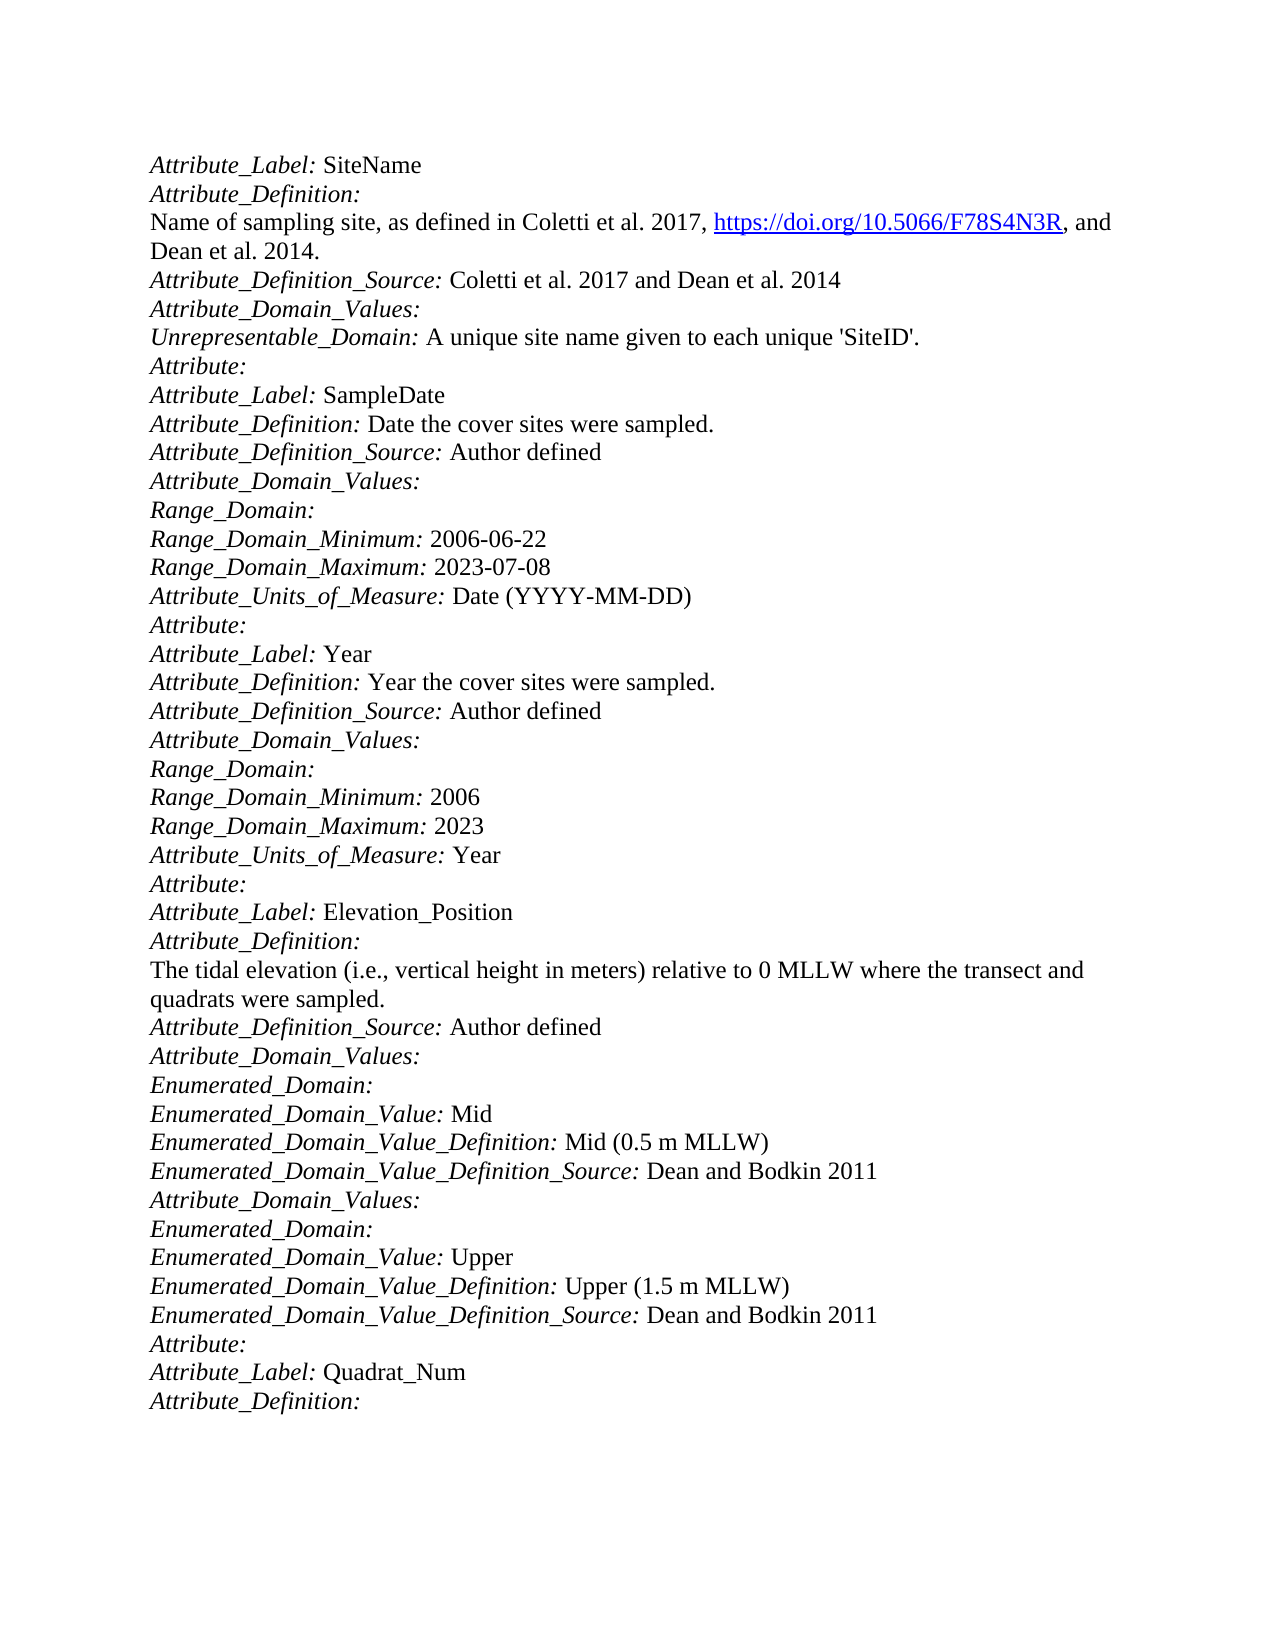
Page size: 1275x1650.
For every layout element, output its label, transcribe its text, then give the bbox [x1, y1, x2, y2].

text Range_Domain: [150, 754, 1125, 782]
text Range_Domain: [150, 495, 1125, 524]
text Attribute: [150, 869, 1125, 897]
text Attribute_Domain_Values: [150, 1185, 1125, 1214]
text Attribute_Definition_Source: Coletti et al. 2017 and Dean et al. 2014 Attribute_Domain_Values: [150, 265, 1125, 322]
text Attribute: [150, 1329, 1125, 1357]
text Unrepresentable_Domain: A unique site name given to each unique 'SiteID'. [150, 322, 1125, 351]
text The tidal elevation (i.e., vertical height in meters) relative to 0 MLLW where the transect and quadrats were sampled. [150, 955, 1125, 1012]
text Enumerated_Domain_Value: Upper Enumerated_Domain_Value_Definition: Upper (1.5 m MLLW) Enumerated_Domain_Value_Definition_Source: Dean and Bodkin 2011 [150, 1242, 1125, 1329]
text Range_Domain_Minimum: 2006-06-22 Range_Domain_Maximum: 2023-07-08 Attribute_Units_of_Measure: Date (YYYY-MM-DD) [150, 524, 1125, 610]
text Attribute: [150, 610, 1125, 639]
text Enumerated_Domain_Value: Mid Enumerated_Domain_Value_Definition: Mid (0.5 m MLLW) Enumerated_Domain_Value_Definition_Source: Dean and Bodkin 2011 [150, 1099, 1125, 1185]
text Range_Domain_Minimum: 2006 Range_Domain_Maximum: 2023 Attribute_Units_of_Measure: Year [150, 782, 1125, 869]
text Attribute_Label: Year Attribute_Definition: Year the cover sites were sampled. Attribute_Definition_Source: Author defined Attribute_Domain_Values: [150, 639, 1125, 754]
text Attribute: [150, 351, 1125, 380]
text Attribute_Label: SiteName Attribute_Definition: [150, 150, 1125, 207]
text Attribute_Label: Elevation_Position Attribute_Definition: [150, 897, 1125, 955]
text Enumerated_Domain: [150, 1070, 1125, 1099]
text Enumerated_Domain: [150, 1214, 1125, 1242]
text Attribute_Label: SampleDate Attribute_Definition: Date the cover sites were sampled. Attribute_Definition_Source: Author defined Attribute_Domain_Values: [150, 380, 1125, 495]
text Attribute_Definition_Source: Author defined Attribute_Domain_Values: [150, 1012, 1125, 1070]
text Name of sampling site, as defined in Coletti et al. 2017, https://doi.org/10.5066/F78S4N3R, and Dean et al. 2014. [150, 207, 1125, 265]
text Attribute_Label: Quadrat_Num Attribute_Definition: [150, 1357, 1125, 1415]
